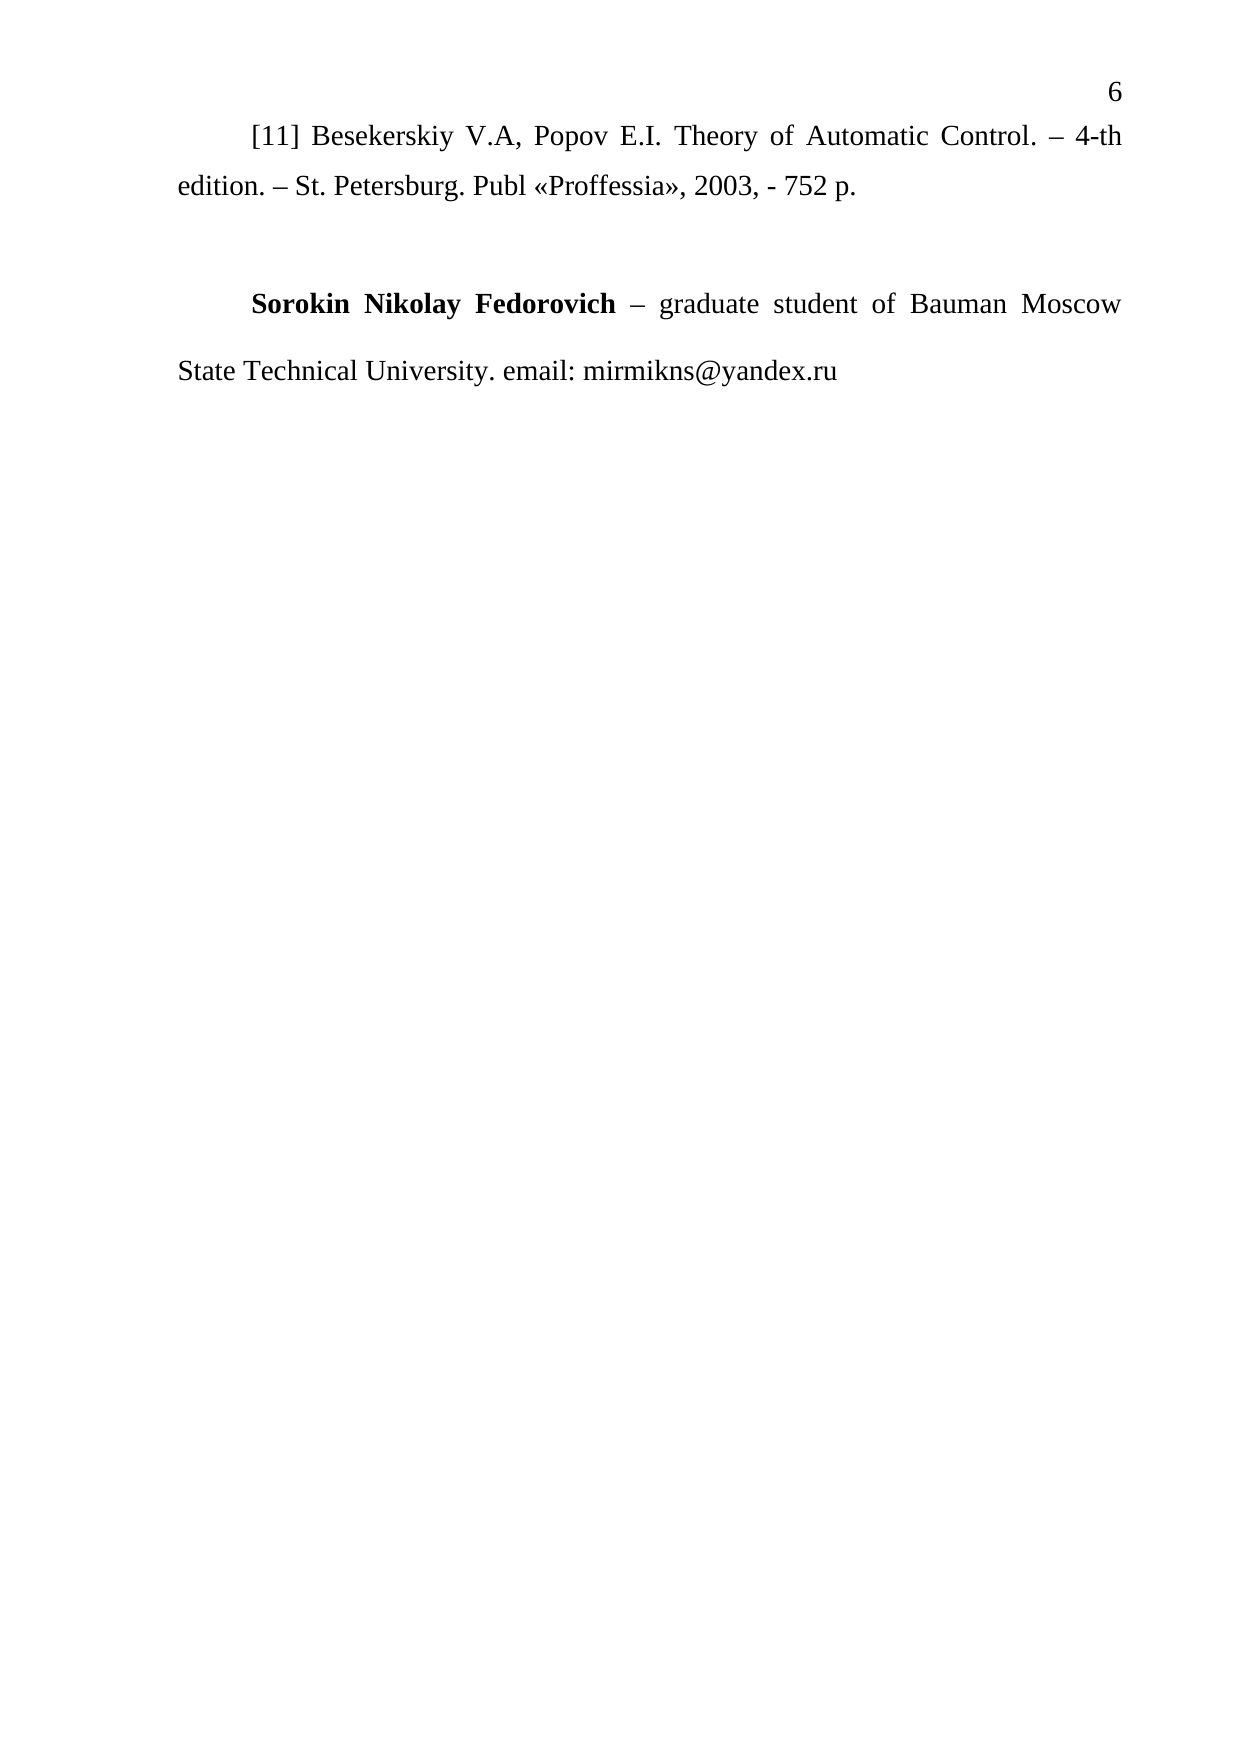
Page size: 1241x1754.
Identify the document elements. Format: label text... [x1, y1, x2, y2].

text Sorokin Nikolay Fedorovich – graduate student of Bauman Moscow State Technical University. email: mirmikns@yandex.ru [177, 286, 1122, 386]
text [11] Besekerskiy V.A, Popov E.I. Theory of Automatic Control. – 4-th edition. – St. Petersburg. Publ «Proffessia», 2003, - 752 p. [177, 118, 1122, 202]
